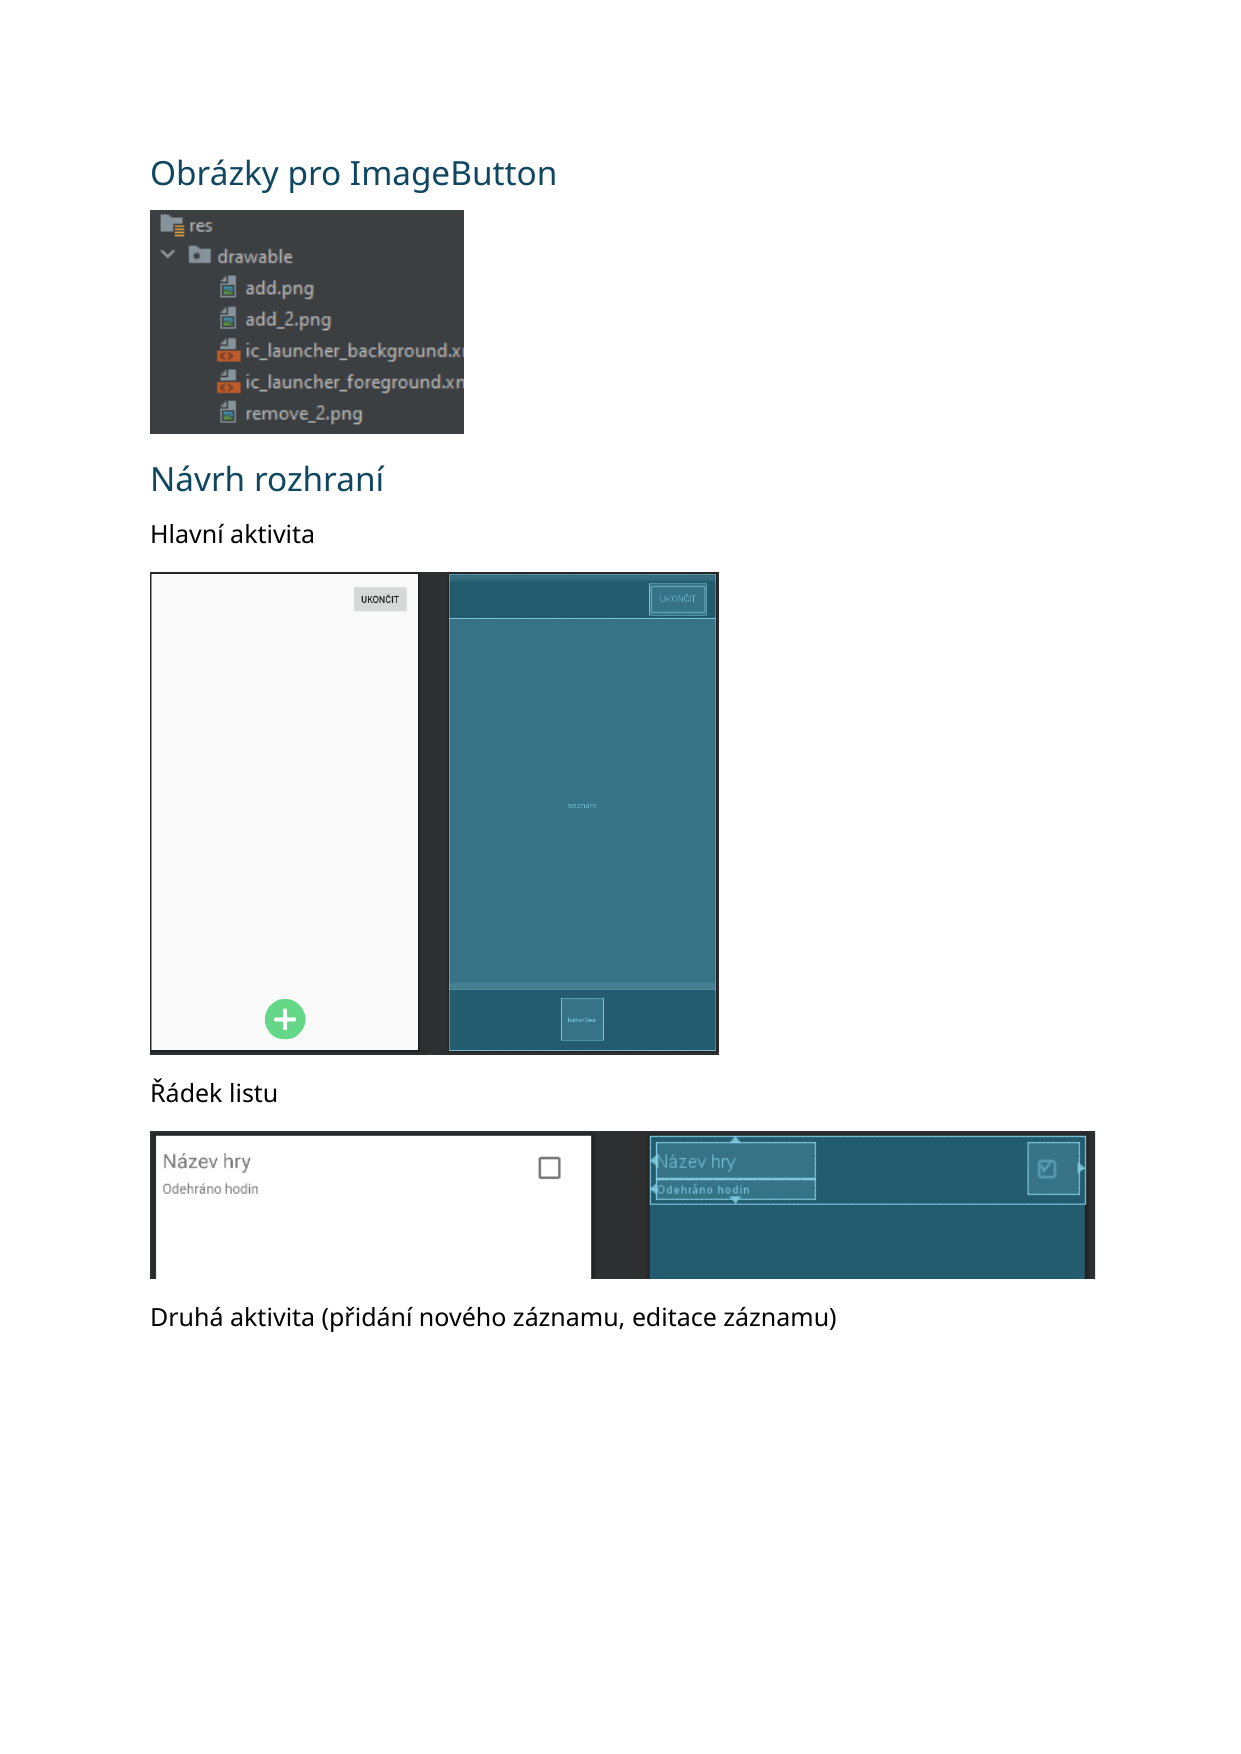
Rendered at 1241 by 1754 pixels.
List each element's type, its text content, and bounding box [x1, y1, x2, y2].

text Hlavní aktivita [150, 516, 1090, 550]
picture [150, 1131, 1096, 1279]
picture [150, 572, 719, 1055]
subtitle Návrh rozhraní [150, 456, 1090, 501]
picture [150, 210, 464, 434]
text Řádek listu [150, 1076, 1090, 1110]
text Druhá aktivita (přidání nového záznamu, editace záznamu) [150, 1300, 1090, 1334]
subtitle Obrázky pro ImageButton [150, 150, 1090, 195]
